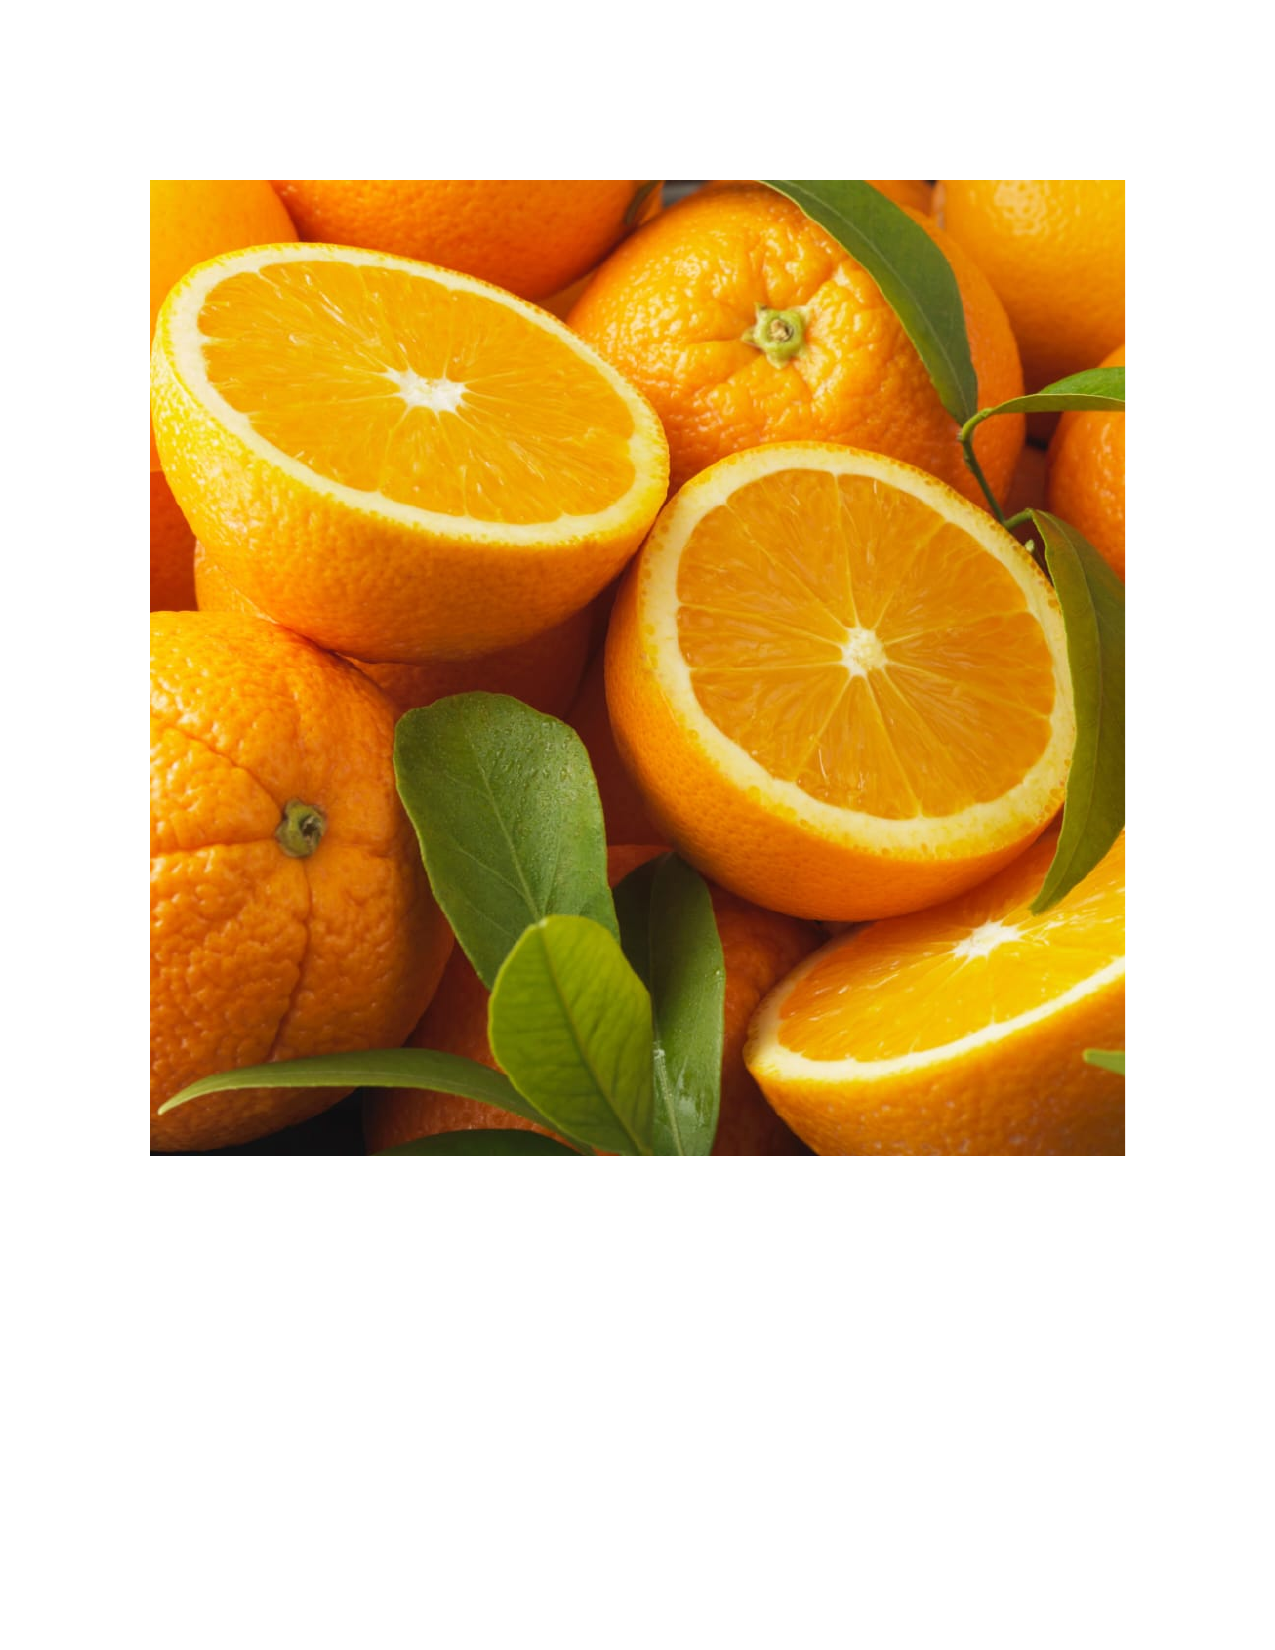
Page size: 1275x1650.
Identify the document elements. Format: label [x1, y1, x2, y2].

picture [150, 180, 1125, 1156]
